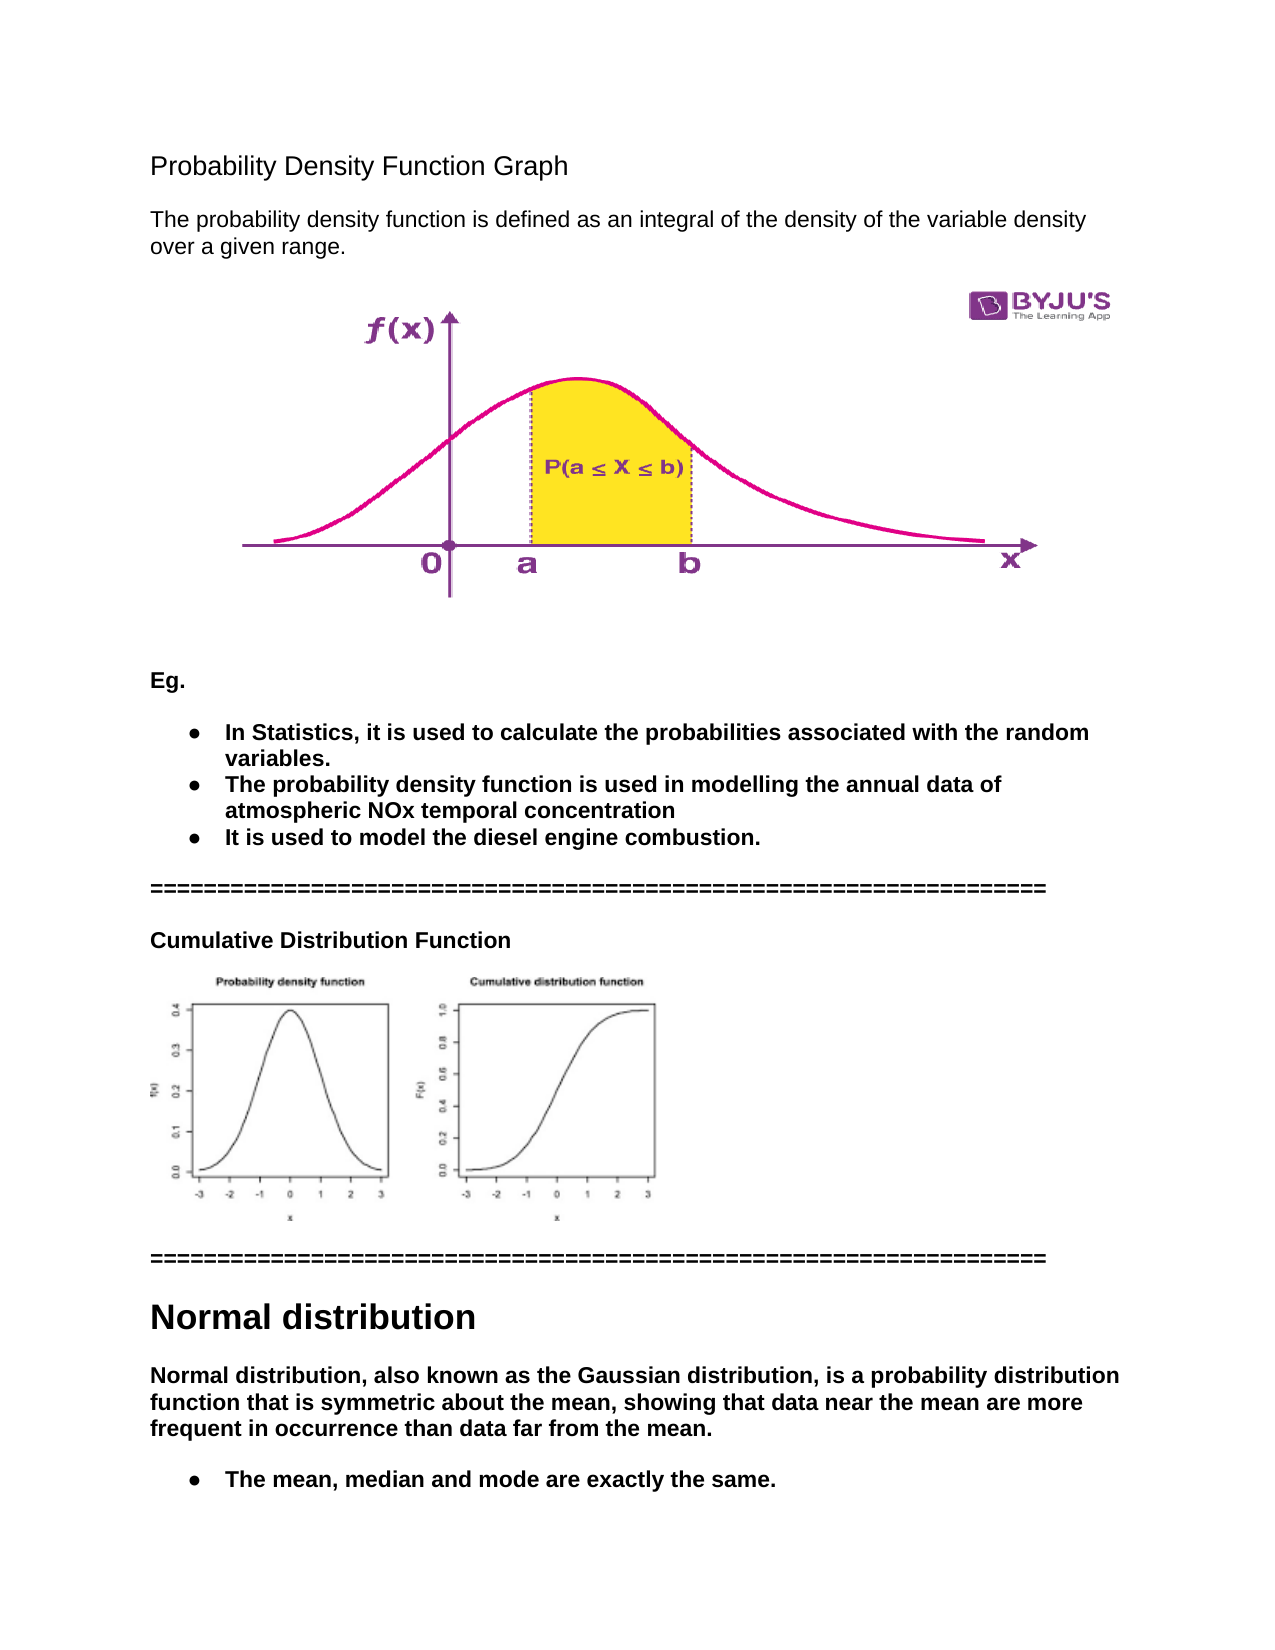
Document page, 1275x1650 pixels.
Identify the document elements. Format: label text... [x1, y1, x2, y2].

text =================================================================== [150, 1245, 1125, 1271]
text The probability density function is defined as an integral of the density of the variable density over a given range. [150, 206, 1125, 259]
list The probability density function is used in modelling the annual data of atmospheric NOx temporal concentration [187, 771, 1125, 824]
text =================================================================== [150, 875, 1125, 902]
list In Statistics, it is used to calculate the probabilities associated with the random variables. [187, 718, 1125, 771]
text Eg. [150, 667, 1125, 693]
picture [150, 977, 657, 1221]
list It is used to model the diesel engine combustion. [187, 824, 1125, 850]
list The mean, median and mode are exactly the same. [187, 1466, 1125, 1493]
text Normal distribution, also known as the Gaussian distribution, is a probability distribution function that is symmetric about the mean, showing that data near the mean are more frequent in occurrence than data far from the mean. [150, 1362, 1125, 1441]
subtitle Probability Density Function Graph [150, 150, 1125, 181]
picture [150, 283, 1125, 616]
text Normal distribution [150, 1296, 1125, 1337]
text Cumulative Distribution Function [150, 927, 1125, 953]
